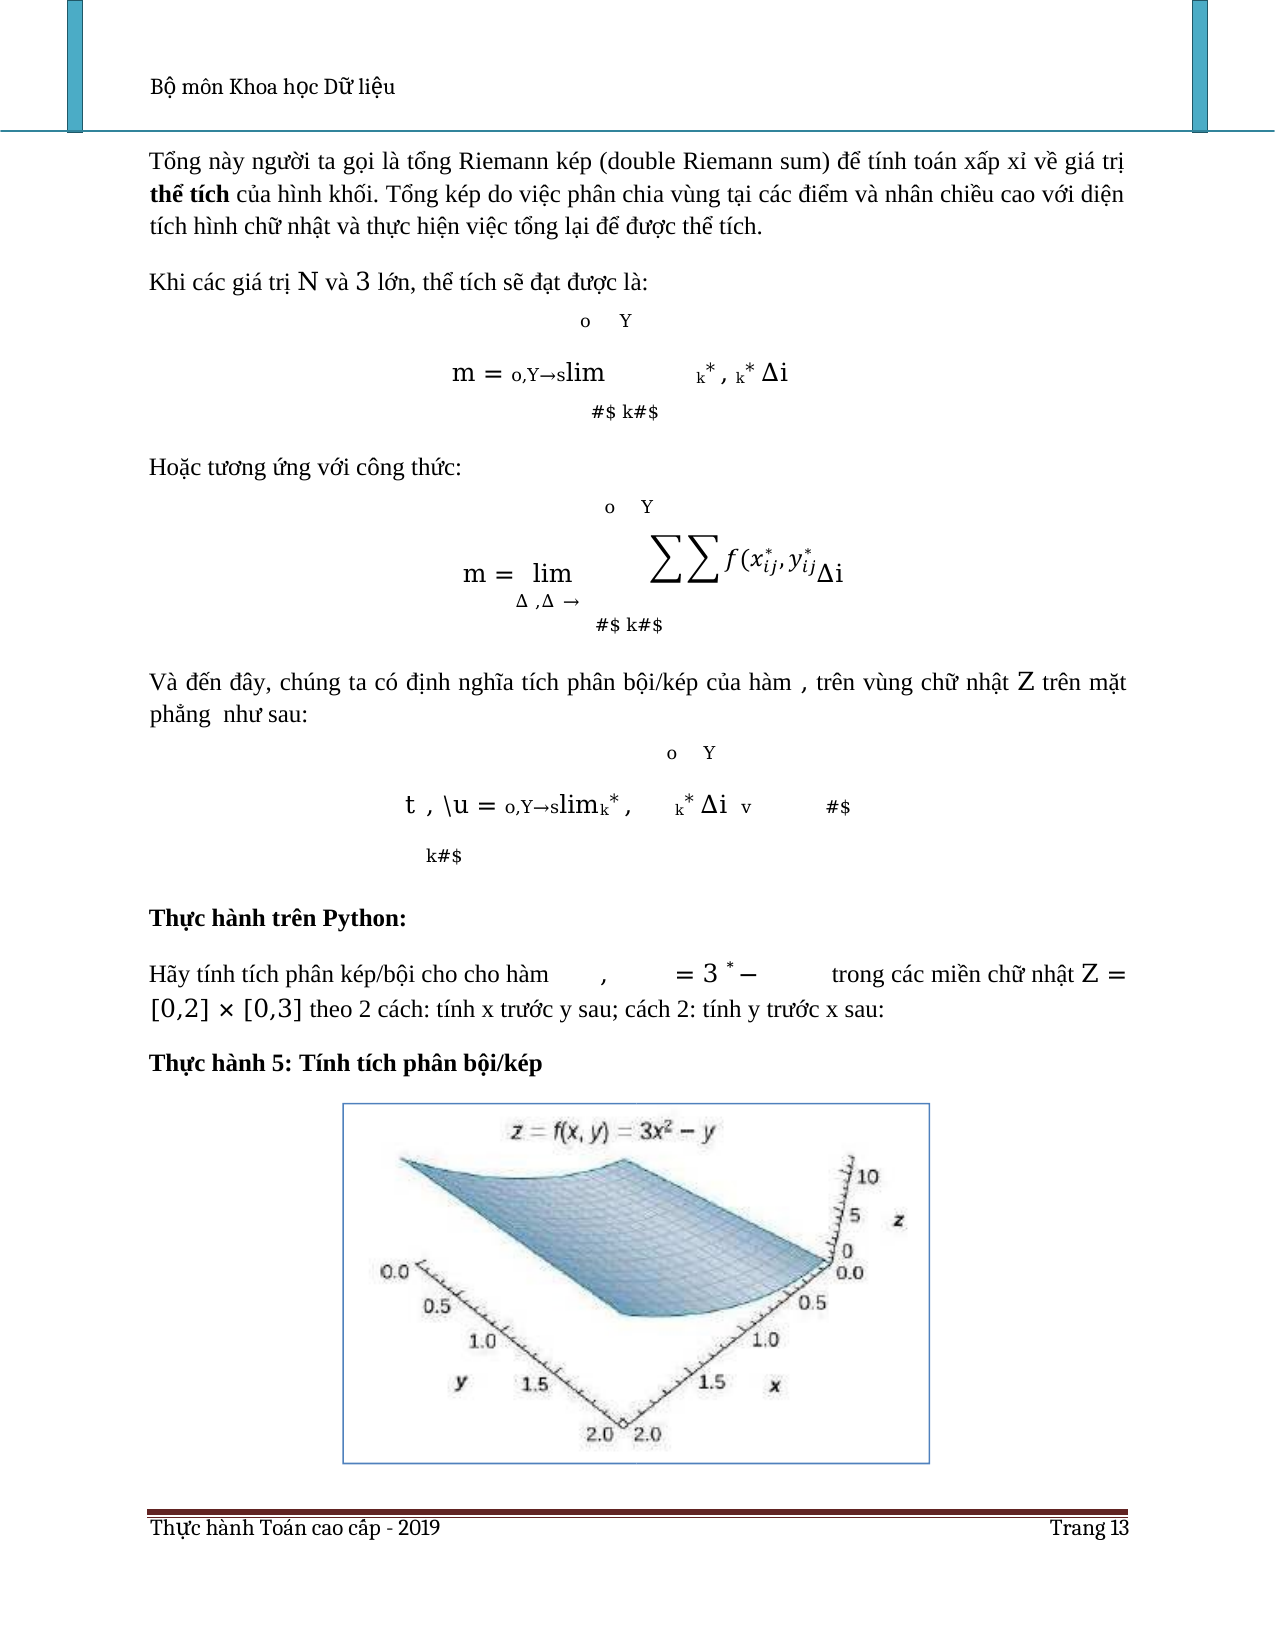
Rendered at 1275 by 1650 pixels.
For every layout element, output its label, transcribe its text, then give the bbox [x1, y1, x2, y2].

text m = lim ∆i [150, 534, 1134, 588]
text Thực hành 5: Tính tích phân bội/kép [148, 1048, 1134, 1076]
text o Y [150, 496, 1134, 517]
text #$ k#$ [526, 401, 723, 422]
picture [344, 1105, 928, 1462]
text Tổng này người ta gọi là tổng Riemann kép (double Riemann sum) để tính toán xấp xỉ về giá trị thể tích của hình khối. Tổng kép do việc phân chia vùng tại các điểm và nhân chiều cao với diện tích hình chữ nhật và thực hiện việc tổng lại để được thể tích. [148, 146, 1127, 240]
text t , \u = o,Y→slim k∗ , k∗ ∆i v #$ k#$ [405, 788, 888, 867]
text Khi các giá trị N và 3 lớn, thể tích sẽ đạt được là: [148, 265, 1127, 295]
text m = o,Y→slim k∗ , k∗ ∆i [150, 357, 1134, 387]
text Hãy tính tích phân kép/bội cho cho hàm , = 3 * − trong các miền chữ nhật Z = [0,2] × [0,3] theo 2 cách: tính x trước y sau; cách 2: tính y trước x sau: [148, 958, 1127, 1022]
text Hoặc tương ứng với công thức: [148, 452, 1127, 481]
text ∆ ,∆ → [150, 590, 1134, 611]
text #$ k#$ [526, 614, 732, 635]
picture [649, 534, 816, 583]
list Y [526, 310, 685, 331]
text o Y [150, 742, 1134, 763]
text Và đến đây, chúng ta có định nghĩa tích phân bội/kép của hàm , trên vùng chữ nhật Z trên mặt phẳng như sau: [148, 665, 1127, 728]
text Thực hành trên Python: [148, 903, 1134, 932]
